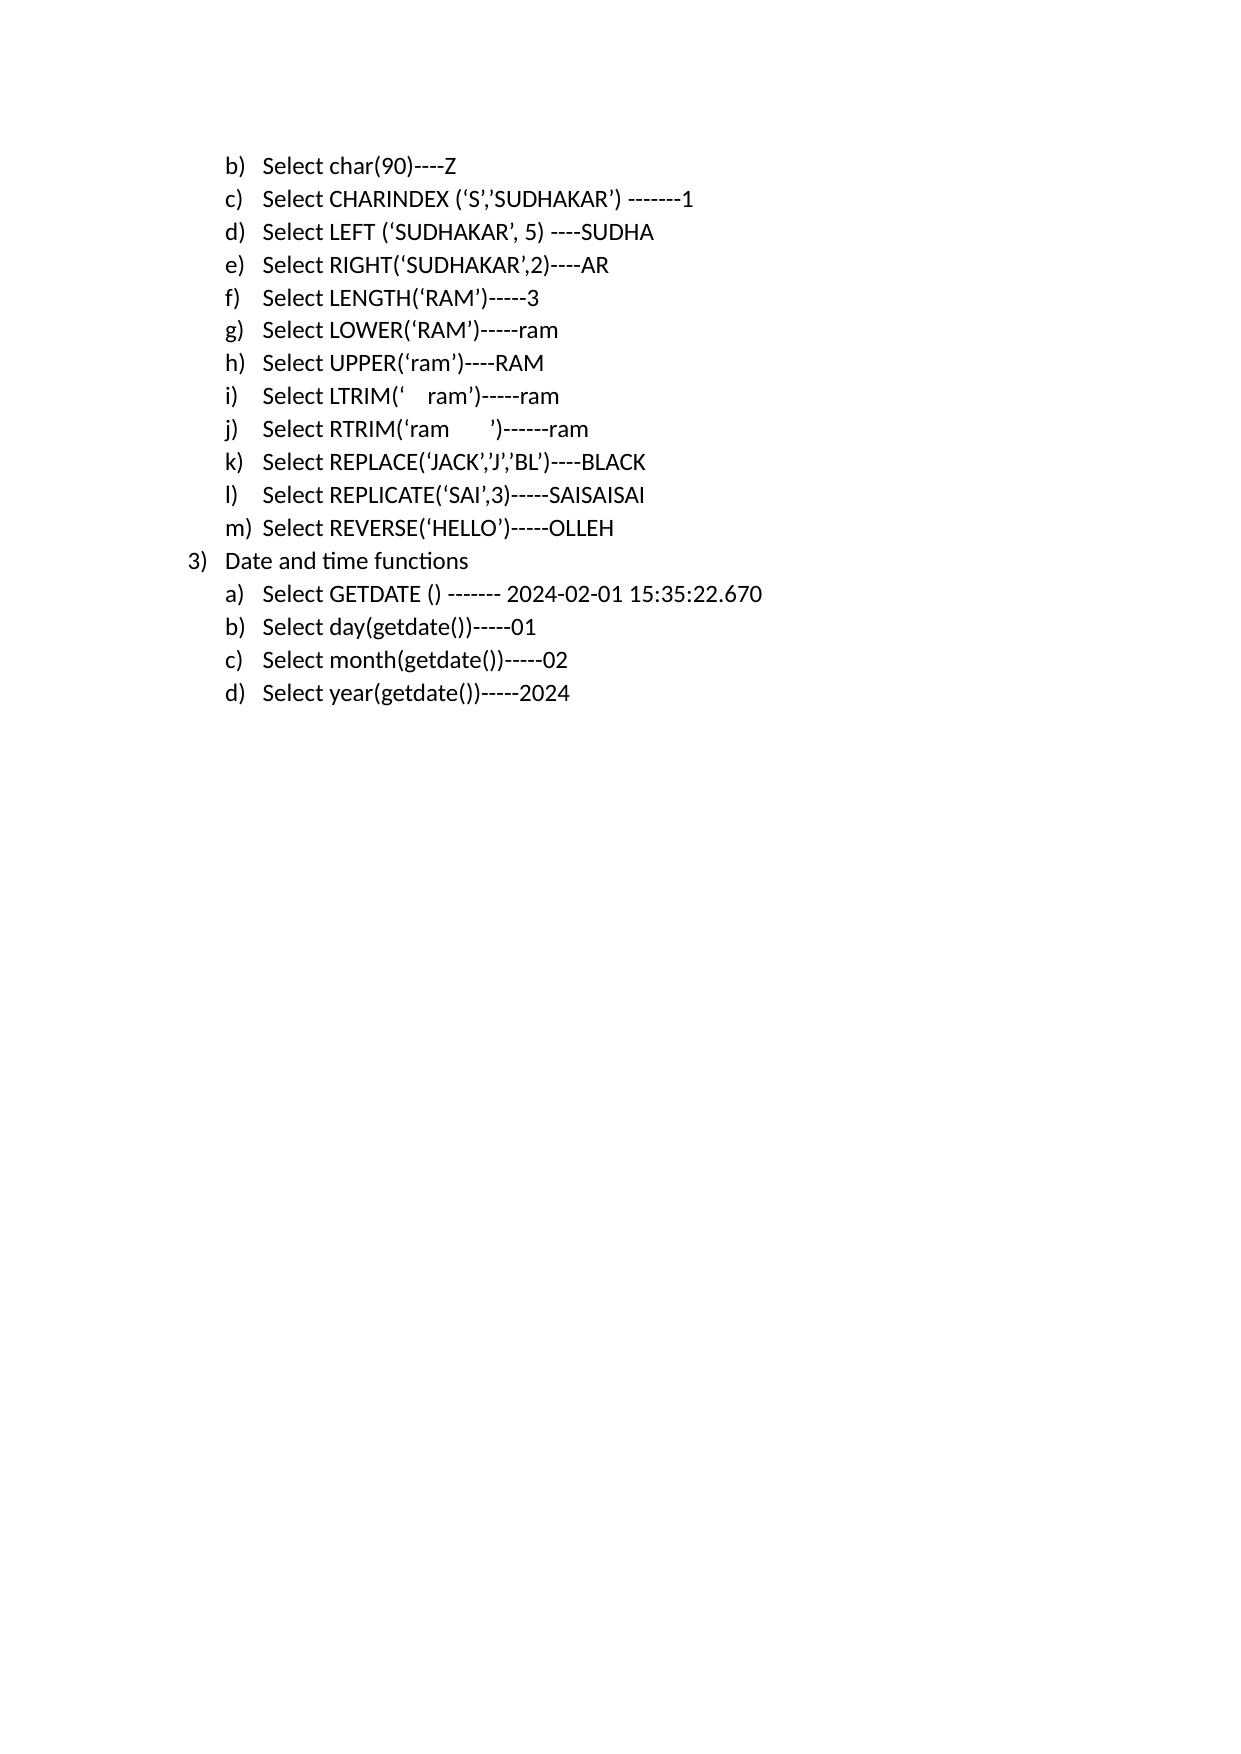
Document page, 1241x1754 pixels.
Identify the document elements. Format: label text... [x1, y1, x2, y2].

list Select CHARINDEX (‘S’,’SUDHAKAR’) -------1 [225, 183, 1090, 213]
list Select month(getdate())-----02 [225, 644, 1090, 674]
list Select UPPER(‘ram’)----RAM [225, 347, 1090, 378]
list Select LOWER(‘RAM’)-----ram [225, 314, 1090, 345]
list Select REPLICATE(‘SAI’,3)-----SAISAISAI [225, 479, 1090, 510]
list Select RTRIM(‘ram ’)------ram [225, 413, 1090, 444]
list Select LTRIM(‘ ram’)-----ram [225, 380, 1090, 411]
list Select RIGHT(‘SUDHAKAR’,2)----AR [225, 249, 1090, 279]
list Select day(getdate())-----01 [225, 611, 1090, 641]
list Select LEFT (‘SUDHAKAR’, 5) ----SUDHA [225, 216, 1090, 246]
list Select year(getdate())-----2024 [225, 677, 1090, 707]
list Date and time functions [187, 545, 1090, 576]
list Select GETDATE () ------- 2024-02-01 15:35:22.670 [225, 578, 1090, 608]
list Select REPLACE(‘JACK’,’J’,’BL’)----BLACK [225, 446, 1090, 477]
list Select char(90)----Z [225, 150, 1090, 181]
list Select LENGTH(‘RAM’)-----3 [225, 282, 1090, 312]
list Select REVERSE(‘HELLO’)-----OLLEH [225, 512, 1090, 543]
